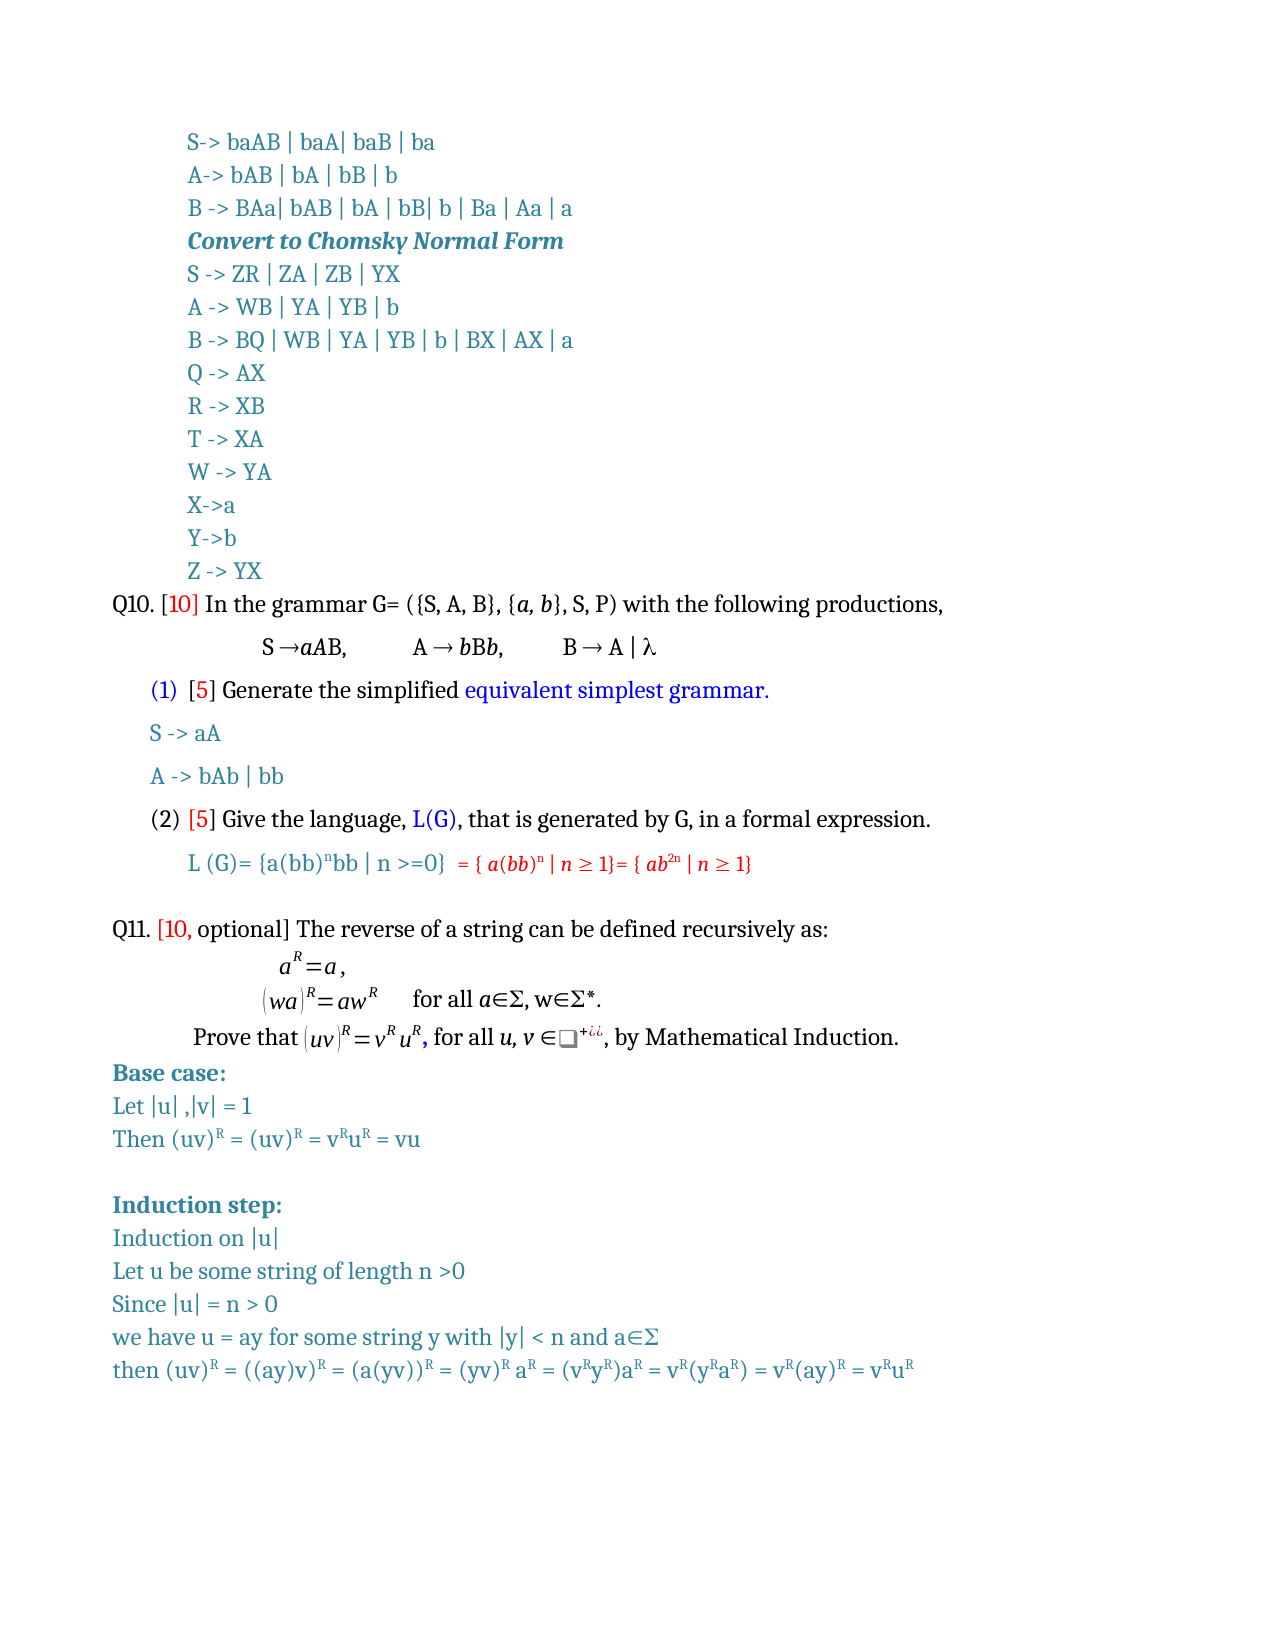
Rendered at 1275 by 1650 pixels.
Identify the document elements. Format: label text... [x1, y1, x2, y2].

text Then (uv)R = (uv)R = vRuR = vu [112, 1125, 1200, 1154]
list [5] Give the language, L(G), that is generated by G, in a formal expression. [150, 805, 1200, 834]
text Induction step: [112, 1191, 1200, 1220]
text Let |u| ,|v| = 1 [112, 1092, 1200, 1121]
text Let u be some string of length n >0 [112, 1257, 1200, 1286]
text Q11. [10, optional] The reverse of a string can be defined recursively as: [112, 914, 1200, 943]
list [5] Generate the simplified equivalent simplest grammar. [150, 676, 1200, 705]
text Base case: [112, 1059, 1200, 1088]
text for all a, w*. [112, 983, 1200, 1017]
text L (G)= {a(bb)nbb | n >=0} = { a(bb)n | n 1}= { ab2n | n 1} [112, 848, 1200, 877]
text Convert to Chomsky Normal Form [187, 227, 1200, 255]
text then (uv)R = ((ay)v)R = (a(yv))R = (yv)R aR = (vRyR)aR = vR(yRaR) = vR(ay)R = vRuR [112, 1356, 1200, 1385]
text S -> ZR | ZA | ZB | YX [187, 259, 1200, 288]
text A -> WB | YA | YB | b [187, 293, 1200, 321]
text Induction on |u| [112, 1224, 1200, 1253]
text we have u = ay for some string y with |y| < n and a [112, 1323, 1200, 1352]
text B -> BQ | WB | YA | YB | b | BX | AX | a [187, 326, 1200, 354]
text W -> YA [187, 458, 1200, 486]
text S-> baAB | baA| baB | ba [187, 127, 1200, 156]
text Prove that , for all u, v , by Mathematical Induction. [112, 1021, 1200, 1054]
text A-> bAB | bA | bB | b [187, 161, 1200, 189]
text T -> XA [187, 425, 1200, 453]
text S aAB, A bBb, B A | [112, 633, 1200, 662]
text Since |u| = n > 0 [112, 1290, 1200, 1319]
text Z -> YX [187, 557, 1200, 586]
text S -> aA [150, 719, 1200, 748]
text X->a [187, 491, 1200, 519]
text R -> XB [187, 392, 1200, 420]
text B -> BAa| bAB | bA | bB| b | Ba | Aa | a [187, 193, 1200, 222]
text A -> bAb | bb [150, 762, 1200, 791]
text Q -> AX [112, 359, 1200, 387]
text Y->b [187, 524, 1200, 552]
text Q10. [10] In the grammar G= ({S, A, B}, {a, b}, S, P) with the following productions, [112, 590, 1200, 618]
